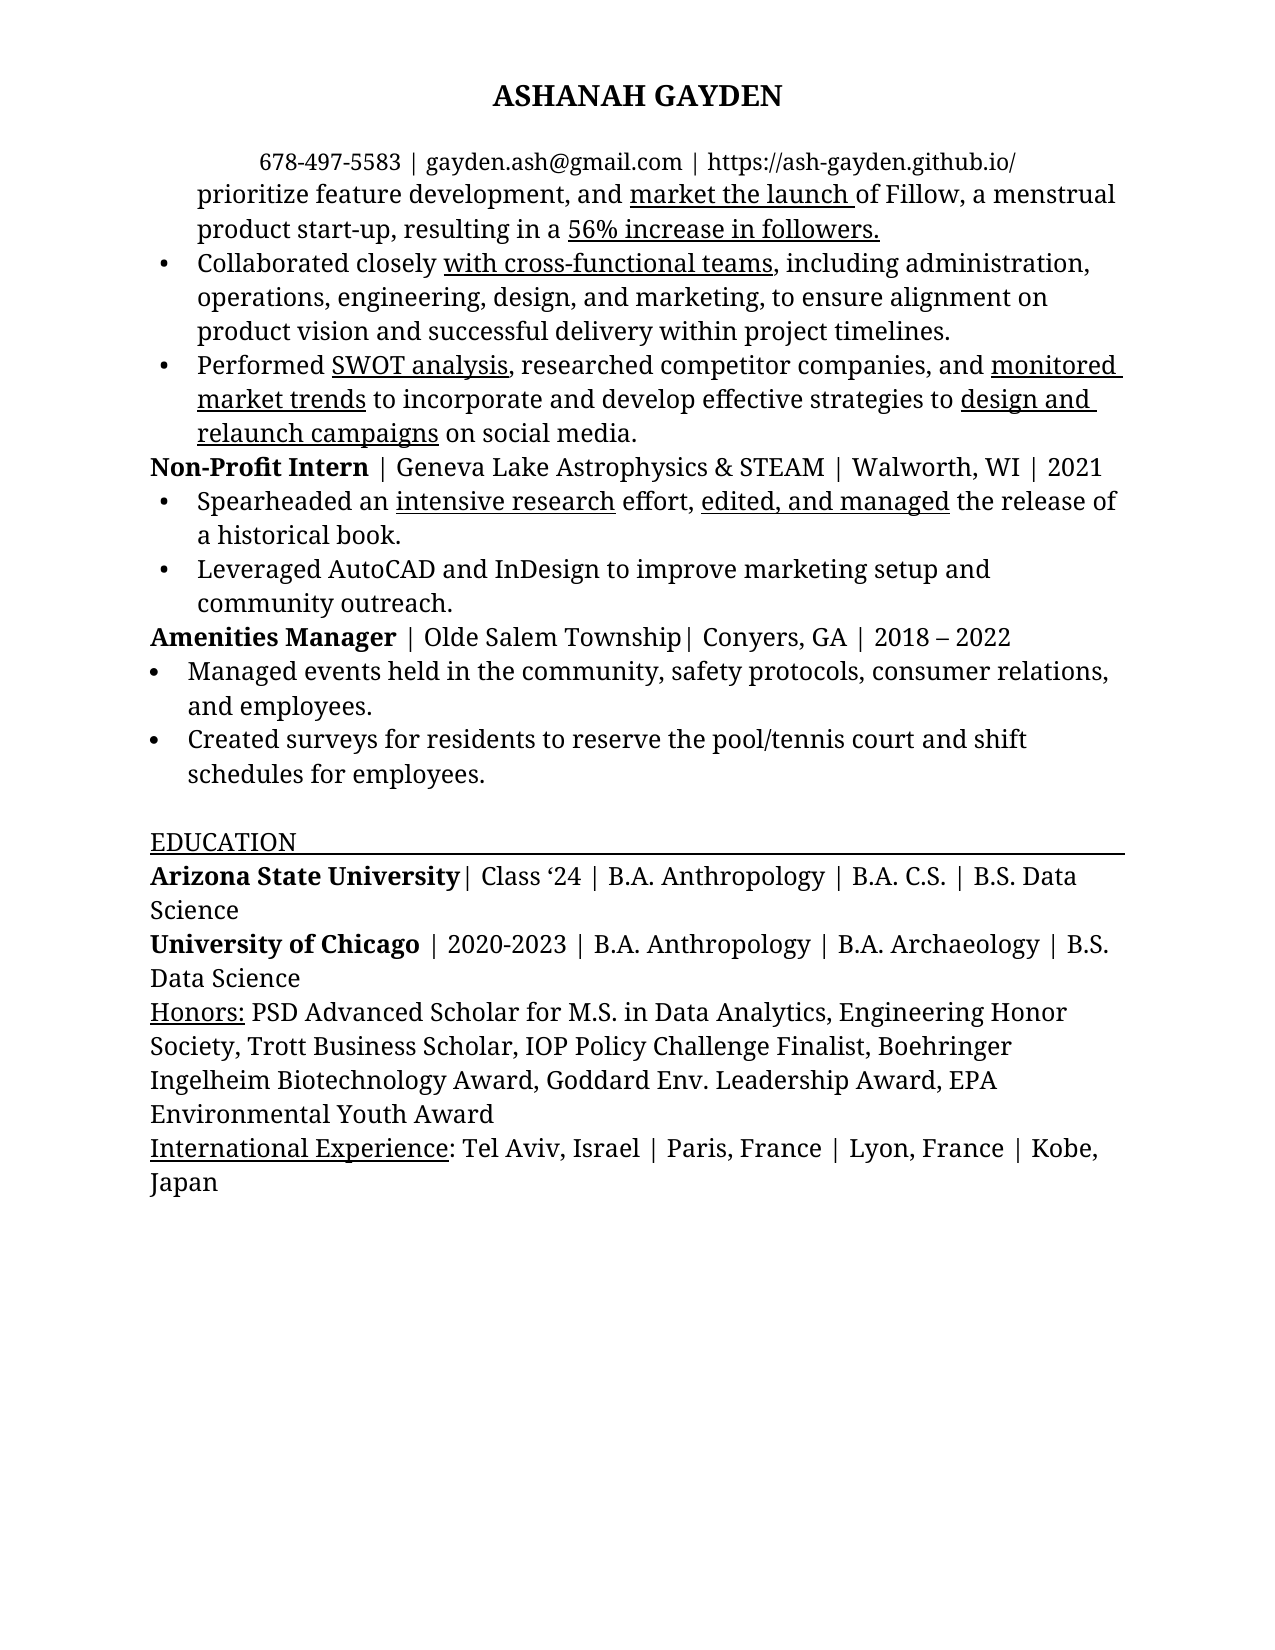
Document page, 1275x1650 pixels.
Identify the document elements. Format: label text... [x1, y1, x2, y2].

text Arizona State University| Class ‘24 | B.A. Anthropology | B.A. C.S. | B.S. Data Science [150, 858, 1125, 927]
text Non-Profit Intern | Geneva Lake Astrophysics & STEAM | Walworth, WI | 2021 [150, 450, 1125, 484]
list Leveraged AutoCAD and InDesign to improve marketing setup and community outreach. [159, 552, 1125, 620]
text Amenities Manager | Olde Salem Township| Conyers, GA | 2018 – 2022 [150, 620, 1125, 654]
list Created surveys for residents to reserve the pool/tennis court and shift schedules for employees. [150, 722, 1125, 790]
list Performed SWOT analysis, researched competitor companies, and monitored market trends to incorporate and develop effective strategies to design and relaunch campaigns on social media. [159, 347, 1125, 450]
text Honors: PSD Advanced Scholar for M.S. in Data Analytics, Engineering Honor Society, Trott Business Scholar, IOP Policy Challenge Finalist, Boehringer Ingelheim Biotechnology Award, Goddard Env. Leadership Award, EPA Environmental Youth Award [150, 995, 1125, 1131]
list Collaborated closely with cross-functional teams, including administration, operations, engineering, design, and marketing, to ensure alignment on product vision and successful delivery within project timelines. [159, 245, 1125, 347]
text EDUCATION [150, 824, 1125, 853]
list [159, 177, 1125, 245]
text University of Chicago | 2020-2023 | B.A. Anthropology | B.A. Archaeology | B.S. Data Science [150, 927, 1125, 995]
list Managed events held in the community, safety protocols, consumer relations, and employees. [150, 654, 1125, 722]
list Spearheaded an intensive research effort, edited, and managed the release of a historical book. [159, 484, 1125, 552]
text International Experience: Tel Aviv, Israel | Paris, France | Lyon, France | Kobe, Japan [150, 1131, 1125, 1199]
